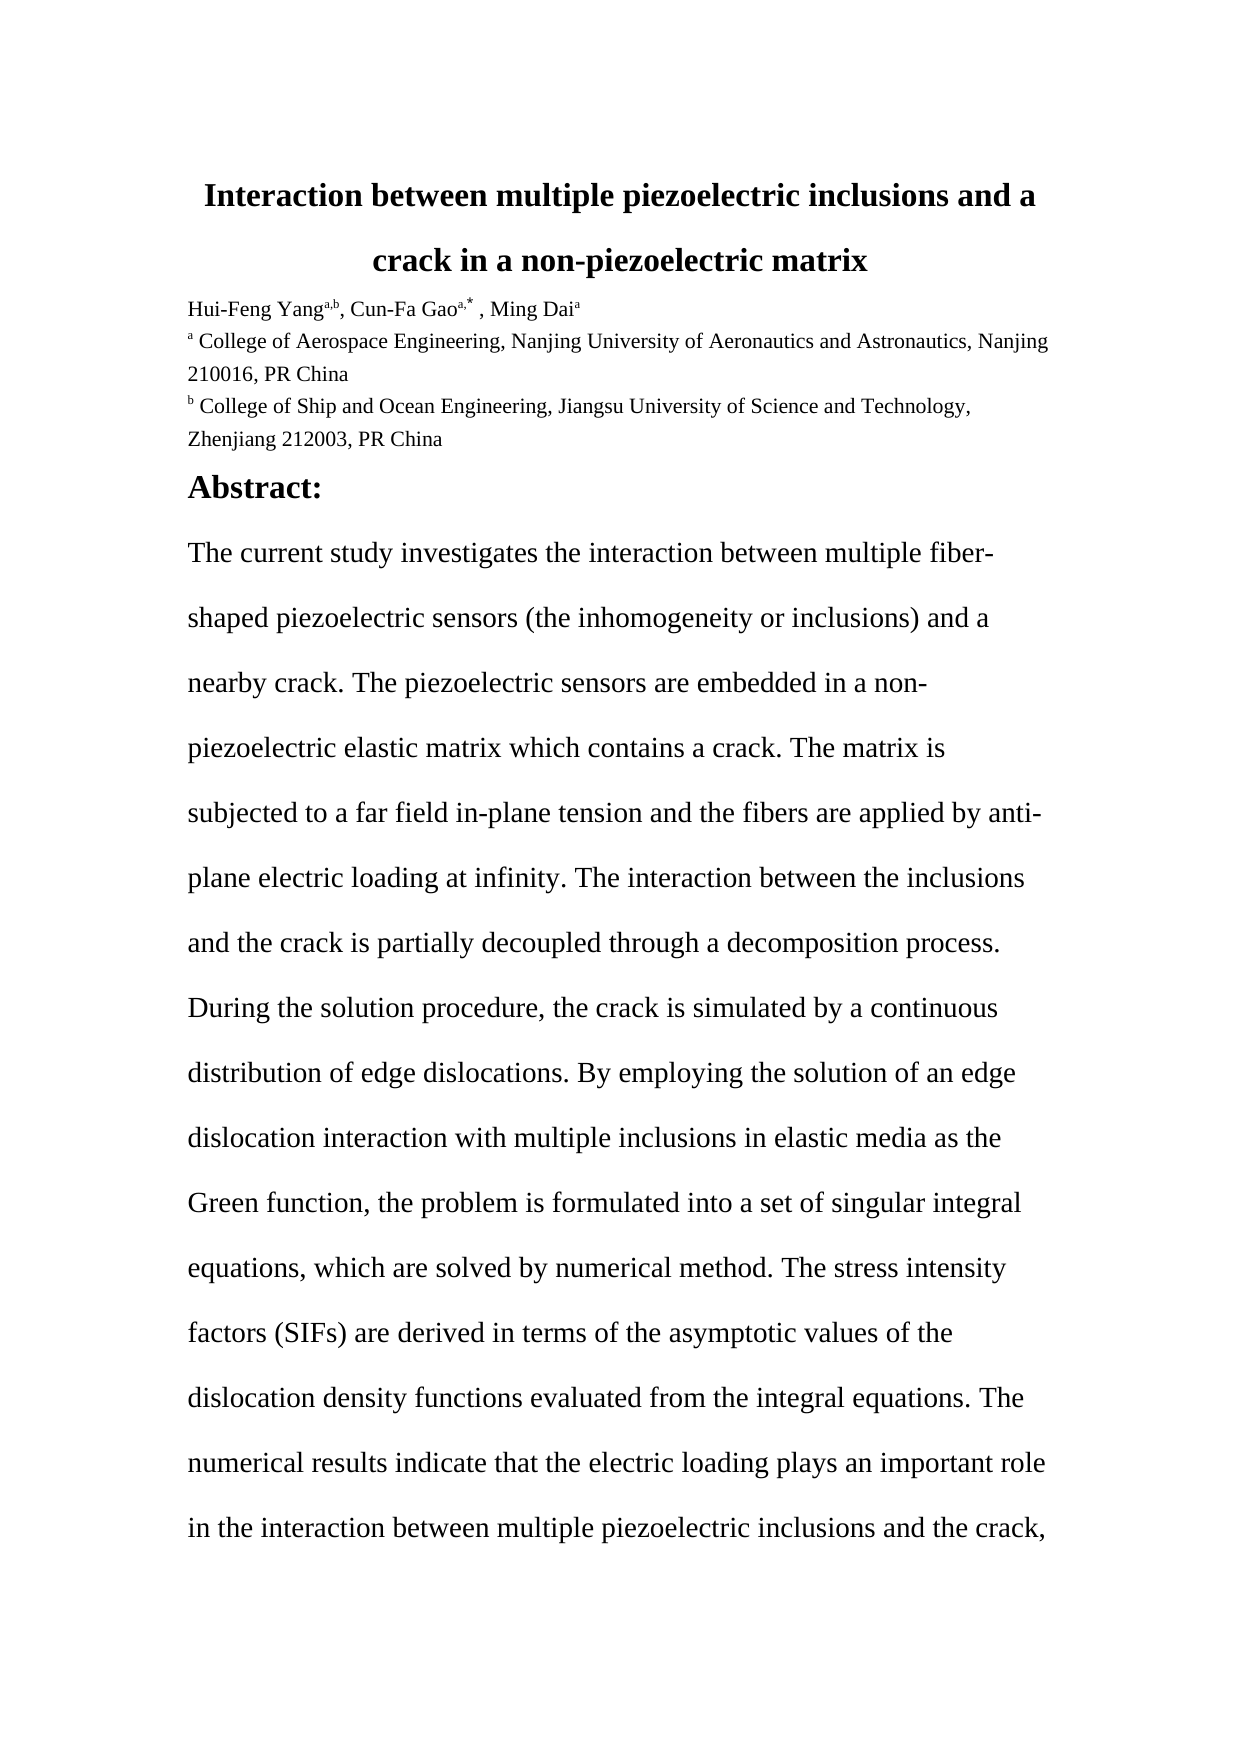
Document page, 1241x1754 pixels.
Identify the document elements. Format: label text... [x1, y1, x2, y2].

text b College of Ship and Ocean Engineering, Jiangsu University of Science and Technology, Zhenjiang 212003, PR China [187, 389, 1053, 454]
text Abstract: [187, 454, 1053, 519]
text a College of Aerospace Engineering, Nanjing University of Aeronautics and Astronautics, Nanjing 210016, PR China [187, 324, 1053, 389]
text Hui-Feng Yanga,b, Cun-Fa Gaoa,* , Ming Daia [187, 292, 1053, 324]
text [187, 519, 1053, 1559]
text Interaction between multiple piezoelectric inclusions and a crack in a non-piezoelectric matrix [187, 162, 1053, 292]
